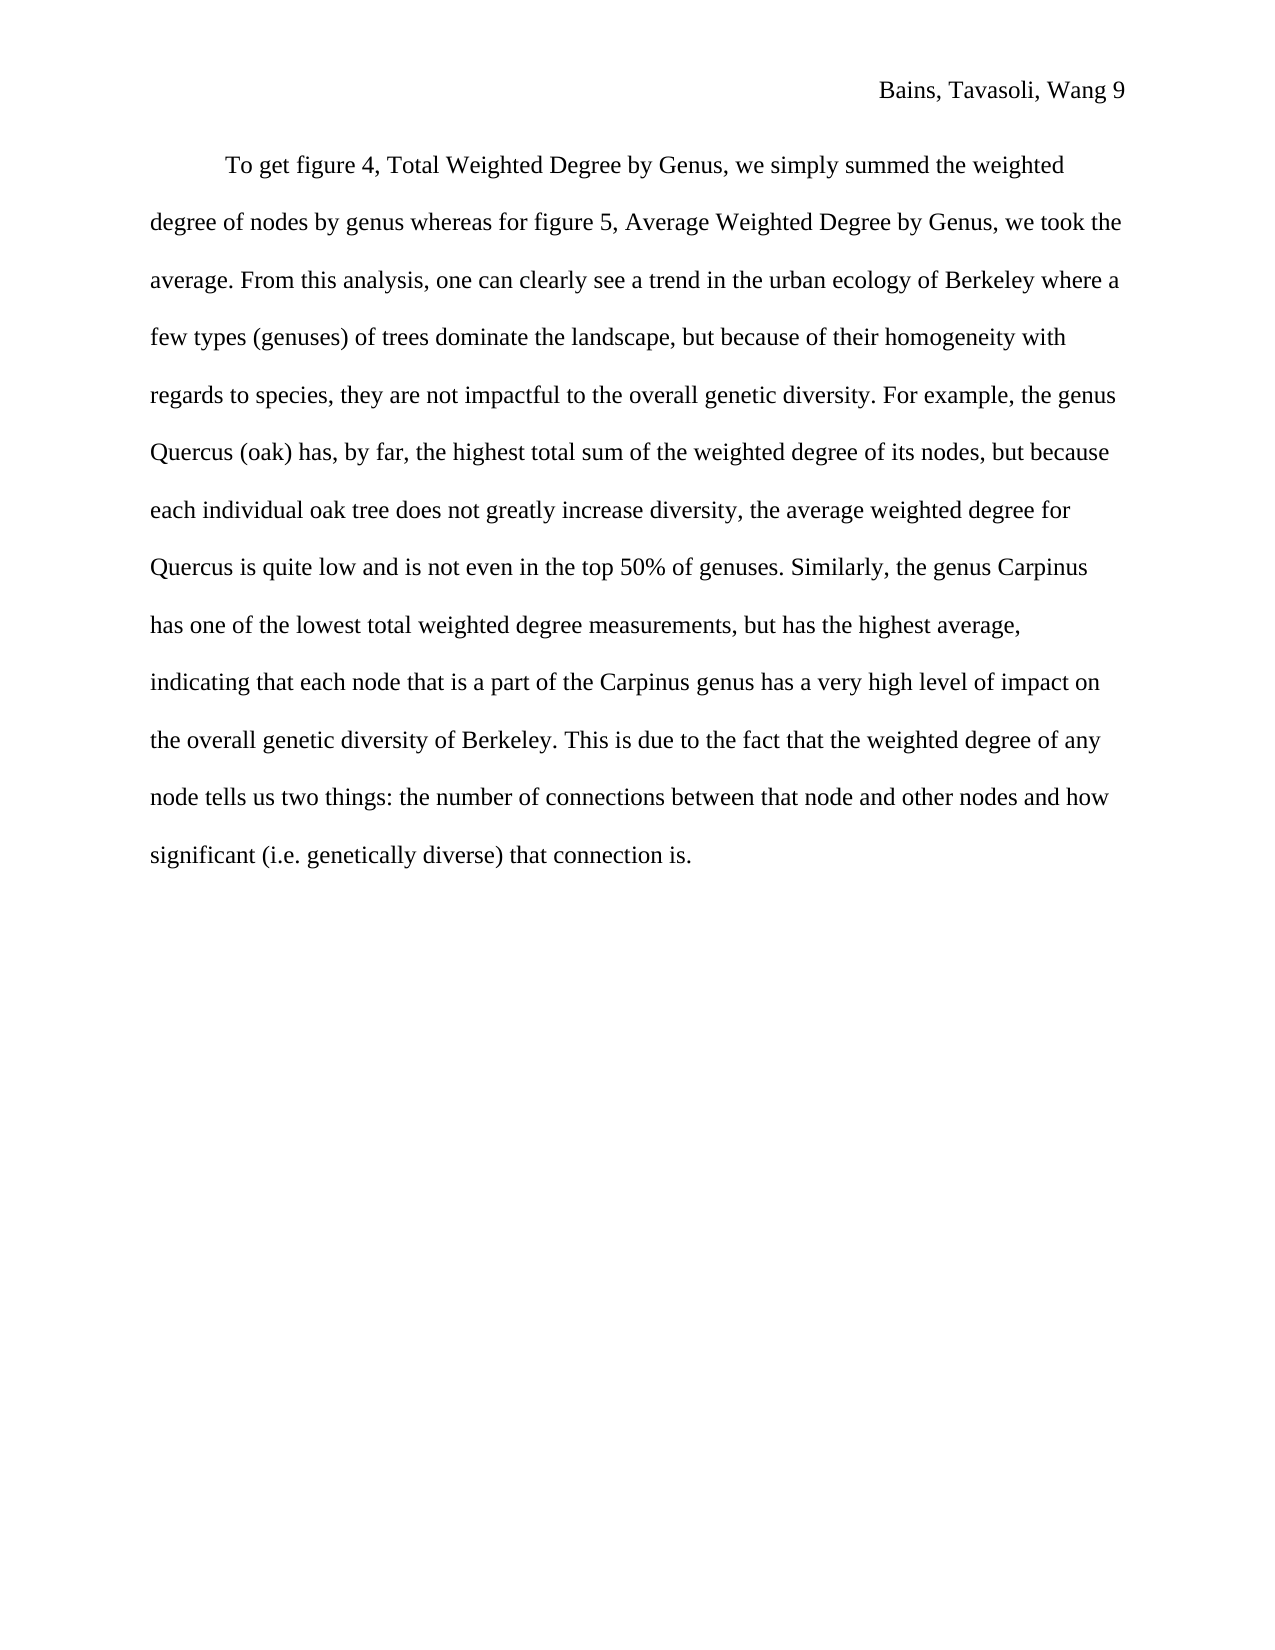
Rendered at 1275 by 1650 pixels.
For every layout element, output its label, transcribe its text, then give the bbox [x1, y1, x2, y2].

text To get figure 4, Total Weighted Degree by Genus, we simply summed the weighted degree of nodes by genus whereas for figure 5, Average Weighted Degree by Genus, we took the average. From this analysis, one can clearly see a trend in the urban ecology of Berkeley where a few types (genuses) of trees dominate the landscape, but because of their homogeneity with regards to species, they are not impactful to the overall genetic diversity. For example, the genus Quercus (oak) has, by far, the highest total sum of the weighted degree of its nodes, but because each individual oak tree does not greatly increase diversity, the average weighted degree for Quercus is quite low and is not even in the top 50% of genuses. Similarly, the genus Carpinus has one of the lowest total weighted degree measurements, but has the highest average, indicating that each node that is a part of the Carpinus genus has a very high level of impact on the overall genetic diversity of Berkeley. This is due to the fact that the weighted degree of any node tells us two things: the number of connections between that node and other nodes and how significant (i.e. genetically diverse) that connection is. [150, 150, 1125, 869]
